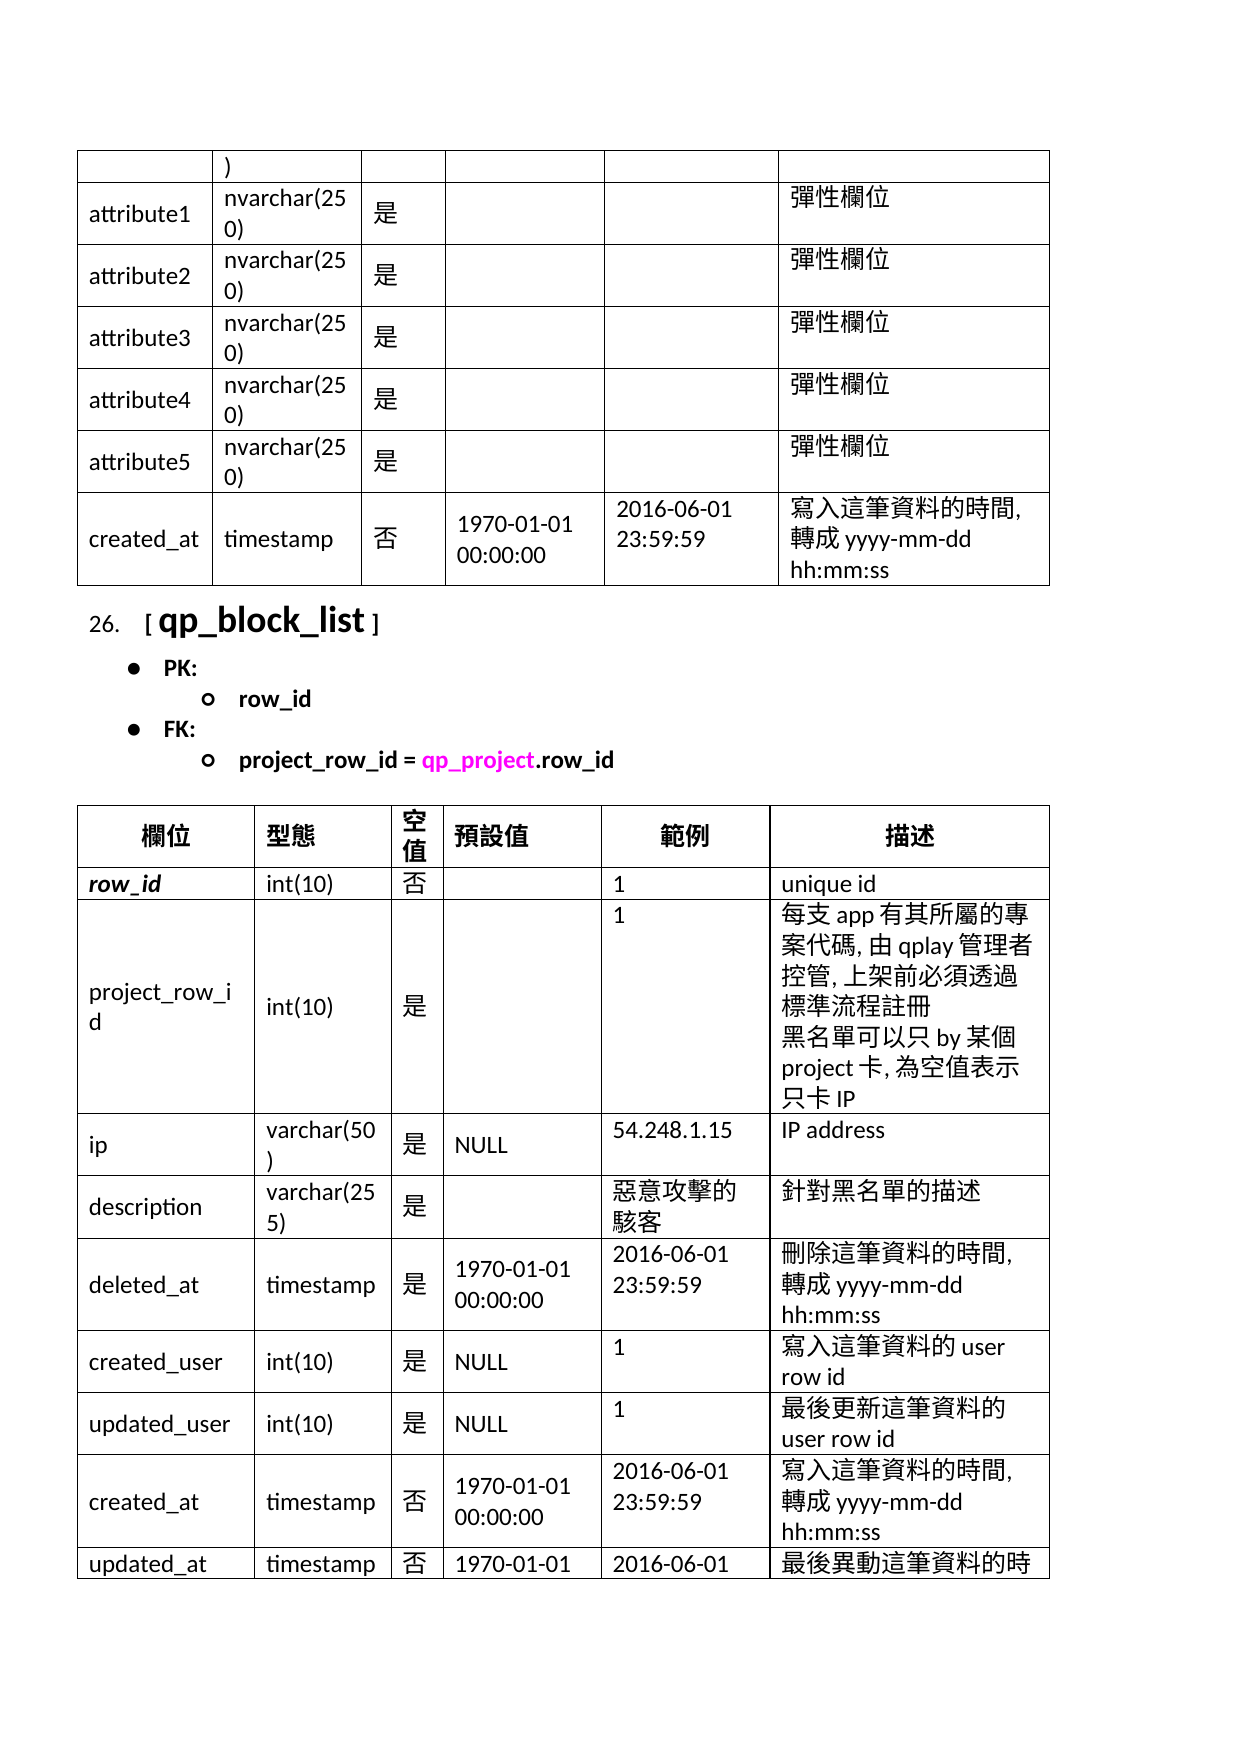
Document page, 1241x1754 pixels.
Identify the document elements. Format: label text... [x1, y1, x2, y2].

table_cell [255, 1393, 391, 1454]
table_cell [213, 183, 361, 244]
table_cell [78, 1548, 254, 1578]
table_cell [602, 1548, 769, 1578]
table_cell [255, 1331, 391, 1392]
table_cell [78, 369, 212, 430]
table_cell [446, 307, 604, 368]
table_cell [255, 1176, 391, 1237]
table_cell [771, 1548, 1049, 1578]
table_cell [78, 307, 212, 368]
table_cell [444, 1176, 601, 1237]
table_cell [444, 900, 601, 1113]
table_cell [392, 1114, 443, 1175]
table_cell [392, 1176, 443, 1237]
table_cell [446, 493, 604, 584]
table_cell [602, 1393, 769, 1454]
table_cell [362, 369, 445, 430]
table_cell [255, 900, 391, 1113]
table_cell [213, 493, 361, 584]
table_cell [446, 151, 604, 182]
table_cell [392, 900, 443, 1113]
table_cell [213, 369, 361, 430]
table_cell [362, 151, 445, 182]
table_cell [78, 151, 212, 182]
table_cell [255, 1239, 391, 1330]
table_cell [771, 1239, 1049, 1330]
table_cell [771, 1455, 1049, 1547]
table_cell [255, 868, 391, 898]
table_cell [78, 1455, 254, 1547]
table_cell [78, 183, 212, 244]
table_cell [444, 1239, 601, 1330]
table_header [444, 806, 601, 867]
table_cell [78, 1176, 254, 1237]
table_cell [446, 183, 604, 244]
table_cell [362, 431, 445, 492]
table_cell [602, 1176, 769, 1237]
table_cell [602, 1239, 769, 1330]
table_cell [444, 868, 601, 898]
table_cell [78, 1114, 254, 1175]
list project_row_id = qp_project.row_id [201, 744, 1053, 774]
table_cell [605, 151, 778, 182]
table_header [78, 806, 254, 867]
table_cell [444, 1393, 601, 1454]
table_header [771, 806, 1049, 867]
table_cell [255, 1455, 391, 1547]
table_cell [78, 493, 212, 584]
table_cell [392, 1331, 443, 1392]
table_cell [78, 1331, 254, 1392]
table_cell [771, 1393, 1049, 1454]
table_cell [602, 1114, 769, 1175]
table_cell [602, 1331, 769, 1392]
list PK: [126, 652, 1053, 683]
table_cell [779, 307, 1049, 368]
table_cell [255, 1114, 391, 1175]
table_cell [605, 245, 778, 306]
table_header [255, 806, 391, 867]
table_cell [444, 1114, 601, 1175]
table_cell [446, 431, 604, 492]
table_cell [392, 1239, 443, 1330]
list FK: [126, 713, 1053, 744]
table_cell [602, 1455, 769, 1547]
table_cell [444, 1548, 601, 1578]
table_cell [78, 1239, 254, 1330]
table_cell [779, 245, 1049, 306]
list row_id [201, 683, 1053, 713]
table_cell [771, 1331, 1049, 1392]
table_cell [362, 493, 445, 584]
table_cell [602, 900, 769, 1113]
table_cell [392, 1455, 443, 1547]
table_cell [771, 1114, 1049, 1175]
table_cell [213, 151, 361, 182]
subtitle [ qp_block_list ] [89, 596, 1053, 642]
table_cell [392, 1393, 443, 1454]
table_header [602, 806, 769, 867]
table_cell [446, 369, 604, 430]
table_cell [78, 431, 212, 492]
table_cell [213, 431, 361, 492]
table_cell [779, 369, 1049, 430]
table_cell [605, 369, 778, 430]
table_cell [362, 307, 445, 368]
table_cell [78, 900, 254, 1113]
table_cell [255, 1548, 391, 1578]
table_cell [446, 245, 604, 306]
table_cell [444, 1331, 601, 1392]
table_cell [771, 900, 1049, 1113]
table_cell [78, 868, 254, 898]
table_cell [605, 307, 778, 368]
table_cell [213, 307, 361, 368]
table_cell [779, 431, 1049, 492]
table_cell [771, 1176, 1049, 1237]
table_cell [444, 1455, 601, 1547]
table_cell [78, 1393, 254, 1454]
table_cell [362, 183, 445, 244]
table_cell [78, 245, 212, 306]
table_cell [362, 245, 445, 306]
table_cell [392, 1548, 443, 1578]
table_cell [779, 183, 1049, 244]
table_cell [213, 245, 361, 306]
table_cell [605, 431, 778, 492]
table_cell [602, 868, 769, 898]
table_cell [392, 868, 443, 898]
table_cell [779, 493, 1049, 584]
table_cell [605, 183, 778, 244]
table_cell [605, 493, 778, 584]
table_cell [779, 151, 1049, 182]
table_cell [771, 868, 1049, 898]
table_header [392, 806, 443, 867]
